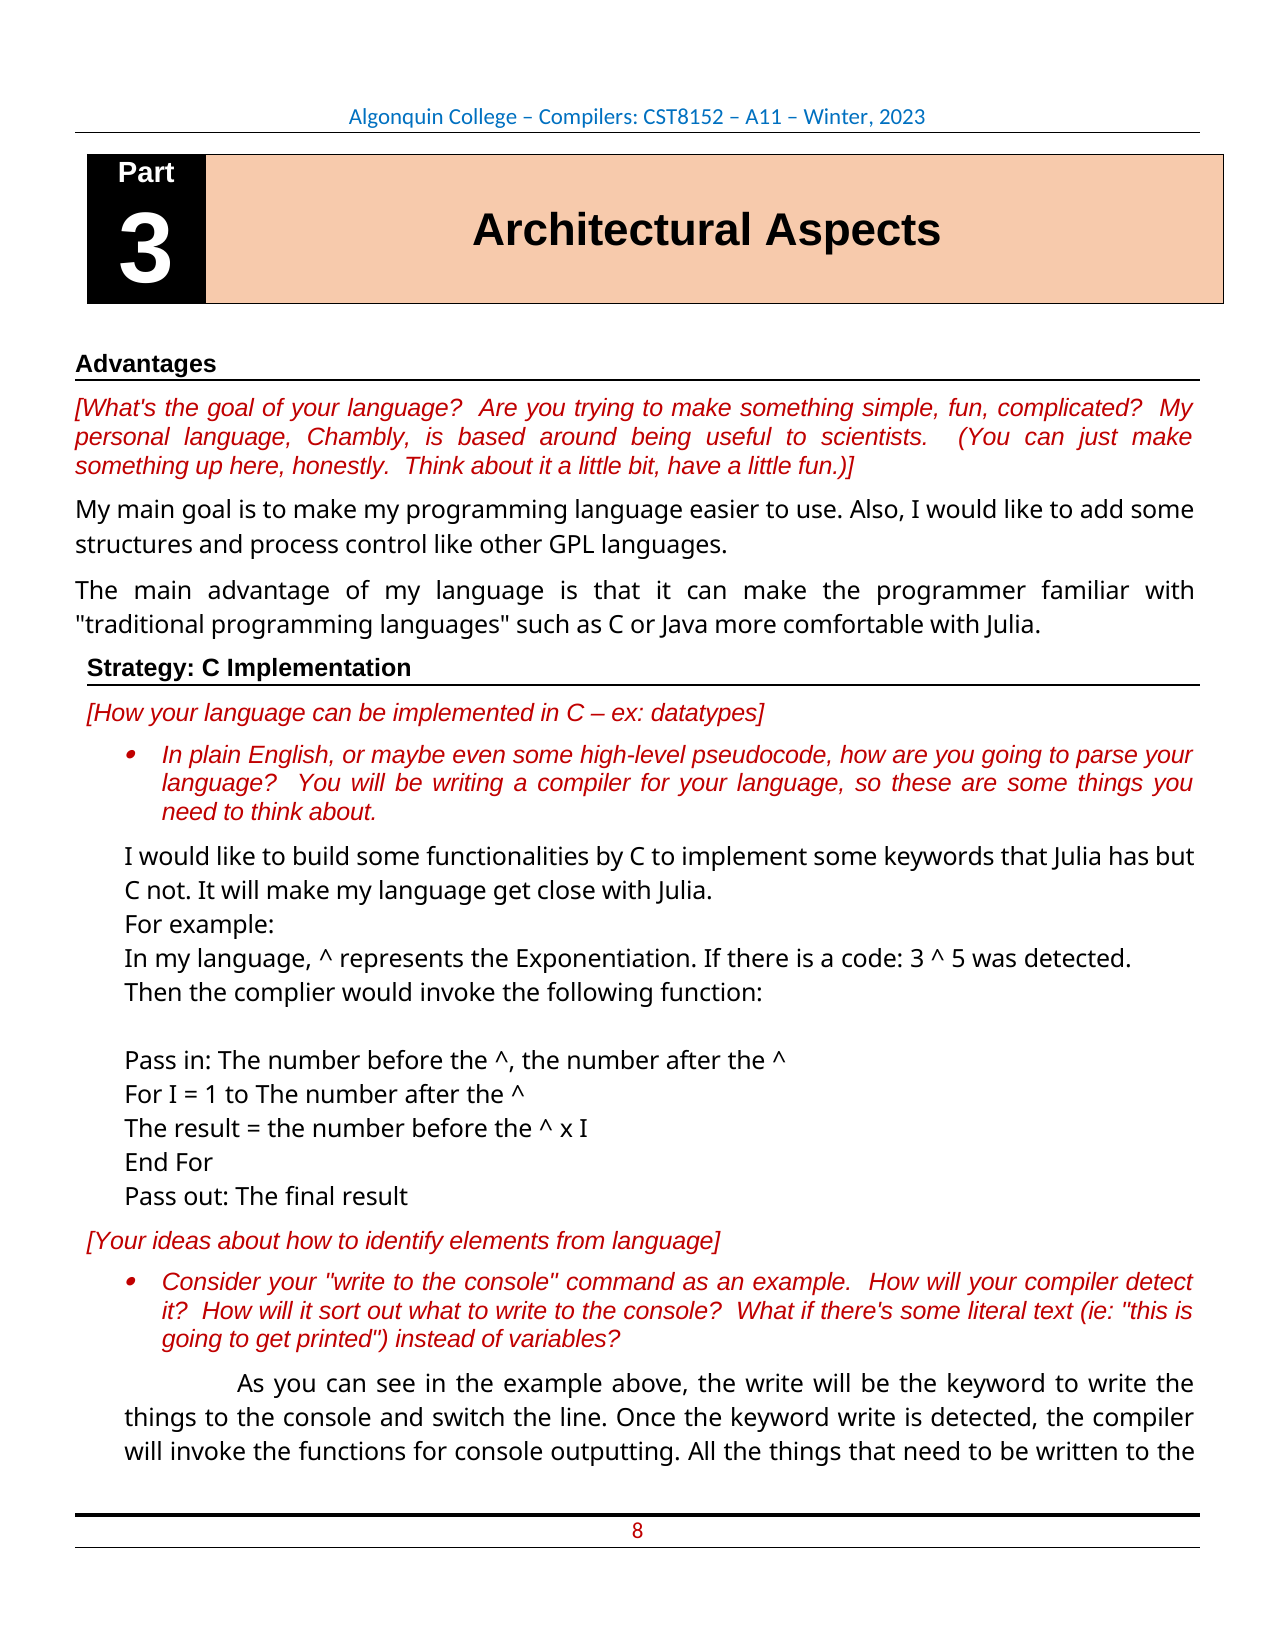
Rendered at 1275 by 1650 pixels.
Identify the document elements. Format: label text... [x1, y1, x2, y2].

text [Your ideas about how to identify elements from language] [87, 1226, 1196, 1254]
text Strategy: C Implementation [87, 653, 1200, 684]
table_header Architectural Aspects [206, 155, 1223, 303]
list Consider your "write to the console" command as an example. How will your compiler detect it? How will it sort out what to write to the console? What if there's some literal text (ie: "this is going to get printed") instead of variables? [124, 1267, 1196, 1353]
text Advantages [75, 348, 1200, 379]
text [What's the goal of your language? Are you trying to make something simple, fun, complicated? My personal language, Chambly, is based around being useful to scientists. (You can just make something up here, honestly. Think about it a little bit, have a little fun.)] [75, 393, 1196, 480]
list The main advantage of my language is that it can make the programmer familiar with "traditional programming languages" such as C or Java more comfortable with Julia. [75, 573, 1196, 641]
list My main goal is to make my programming language easier to use. Also, I would like to add some structures and process control like other GPL languages. [75, 492, 1196, 560]
list I would like to build some functionalities by C to implement some keywords that Julia has but C not. It will make my language get close with Julia. For example: In my language, ^ represents the Exponentiation. If there is a code: 3 ^ 5 was detected. Then the complier would invoke the following function: Pass in: The number before the ^, the number after the ^ For I = 1 to The number after the ^ The result = the number before the ^ x I End For Pass out: The final result [124, 838, 1196, 1213]
table_header Part 3 [88, 155, 204, 303]
list In plain English, or maybe even some high-level pseudocode, how are you going to parse your language? You will be writing a compiler for your language, so these are some things you need to think about. [124, 739, 1196, 826]
text [How your language can be implemented in C – ex: datatypes] [87, 698, 1196, 727]
